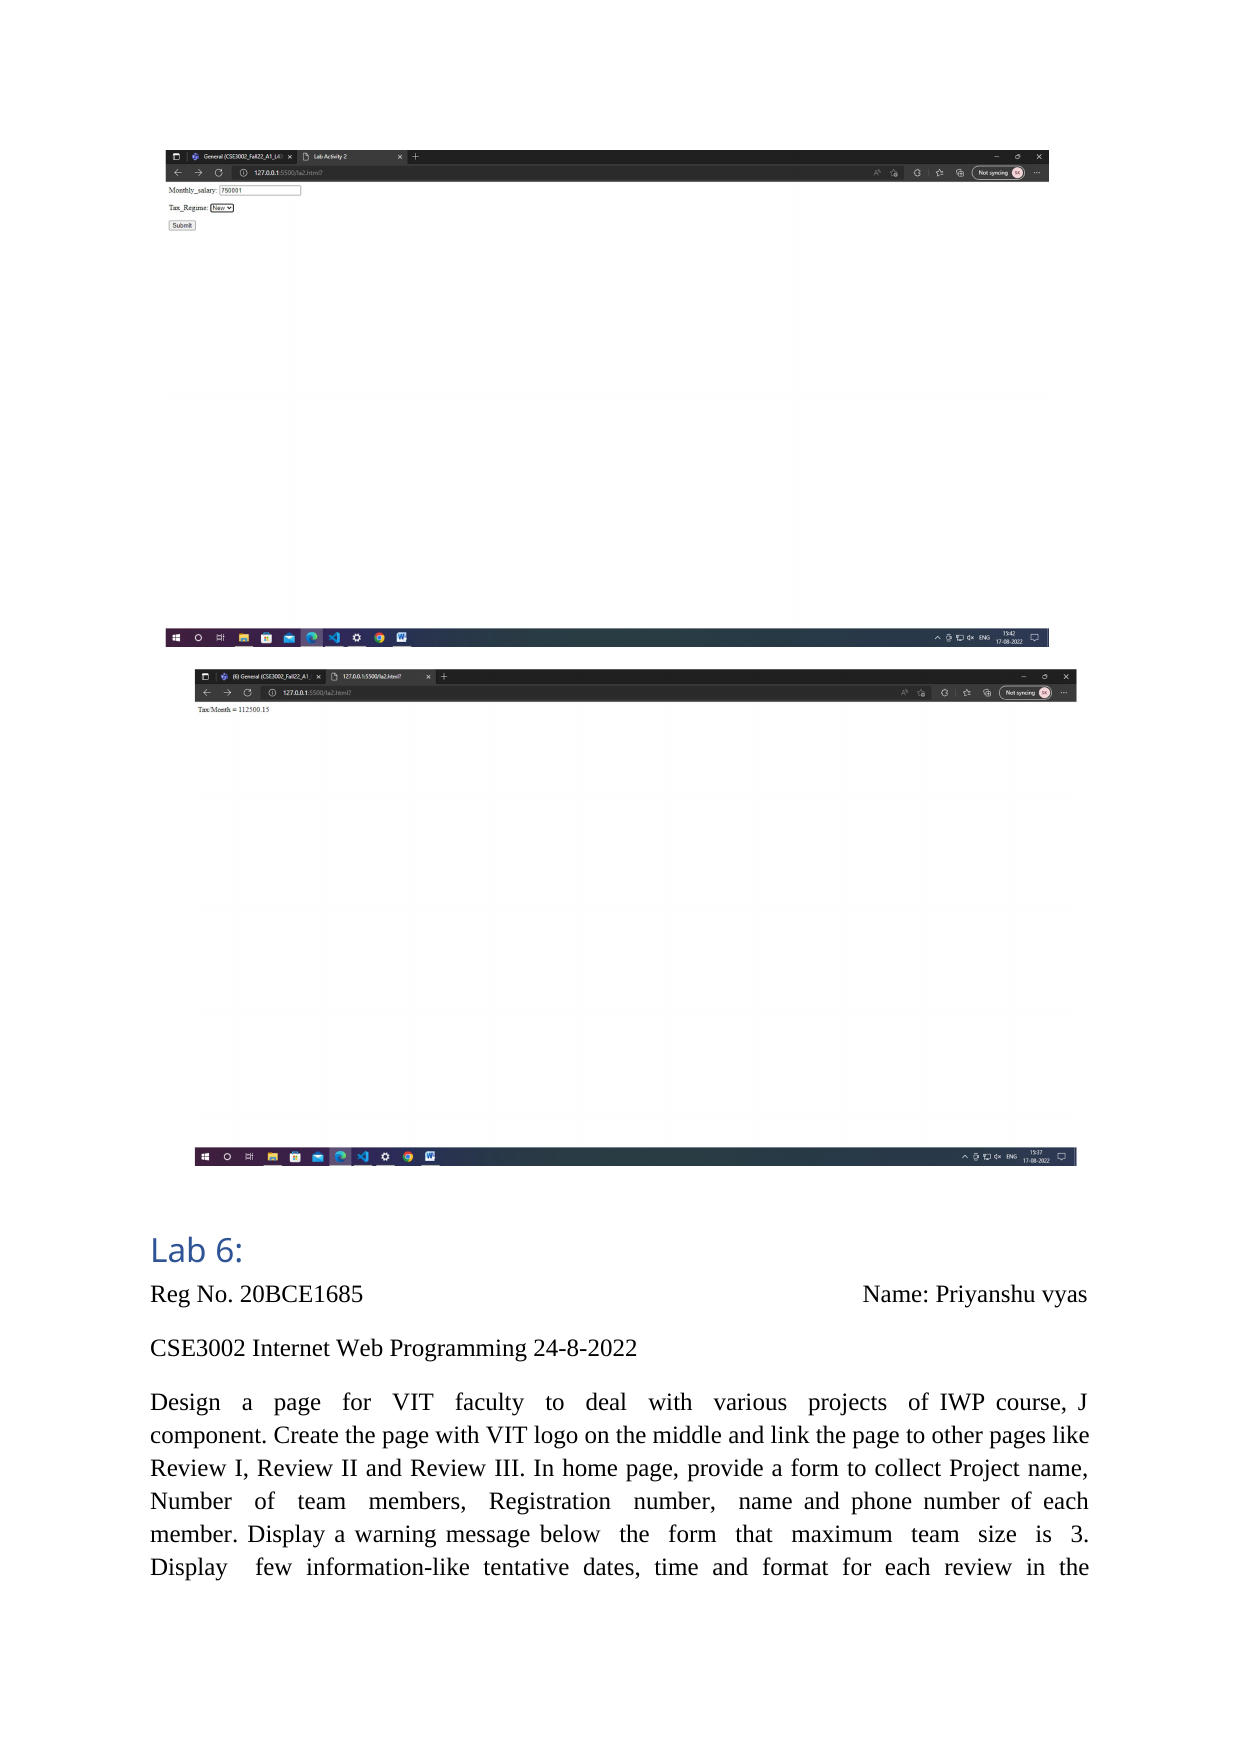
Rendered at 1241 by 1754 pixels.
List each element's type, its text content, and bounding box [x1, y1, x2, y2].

picture [194, 669, 1077, 1166]
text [150, 1387, 1090, 1581]
text CSE3002 Internet Web Programming 24-8-2022 [150, 1333, 1090, 1362]
picture [165, 150, 1049, 647]
text Reg No. 20BCE1685 Name: Priyanshu vyas [150, 1279, 1090, 1308]
subtitle Lab 6: [150, 1227, 1090, 1273]
